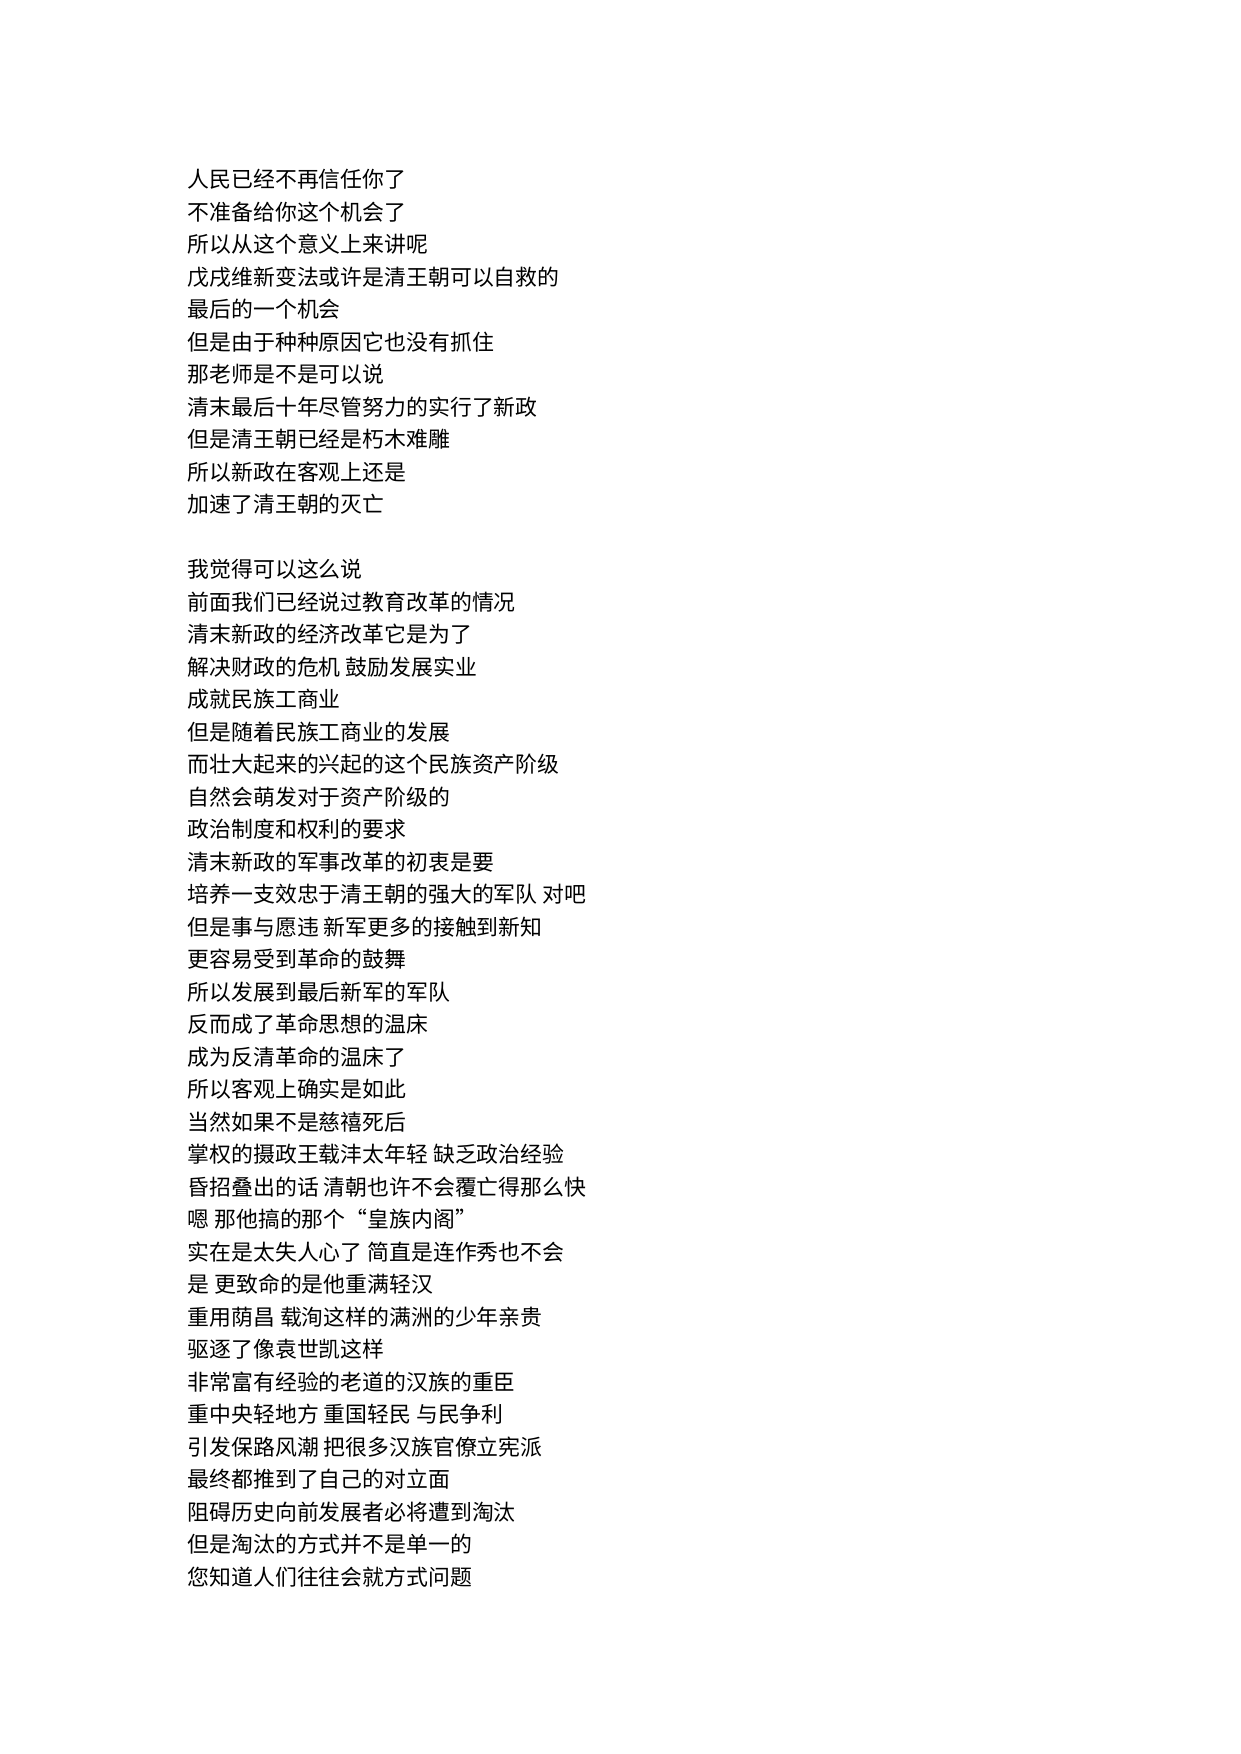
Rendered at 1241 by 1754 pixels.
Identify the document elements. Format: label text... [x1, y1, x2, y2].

text 清末最后十年尽管努力的实行了新政 [187, 389, 1053, 422]
text 我觉得可以这么说 [187, 552, 1053, 584]
text 培养一支效忠于清王朝的强大的军队 对吧 [187, 877, 1053, 909]
text 解决财政的危机 鼓励发展实业 [187, 649, 1053, 682]
text 但是清王朝已经是朽木难雕 [187, 422, 1053, 454]
text 但是事与愿违 新军更多的接触到新知 [187, 909, 1053, 942]
text 掌权的摄政王载沣太年轻 缺乏政治经验 [187, 1137, 1053, 1169]
text 最终都推到了自己的对立面 [187, 1462, 1053, 1494]
text 成为反清革命的温床了 [187, 1039, 1053, 1072]
text 昏招叠出的话 清朝也许不会覆亡得那么快 [187, 1169, 1053, 1202]
text 您知道人们往往会就方式问题 [187, 1559, 1053, 1592]
text 政治制度和权利的要求 [187, 812, 1053, 844]
text 阻碍历史向前发展者必将遭到淘汰 [187, 1494, 1053, 1527]
text 不准备给你这个机会了 [187, 194, 1053, 227]
text 重中央轻地方 重国轻民 与民争利 [187, 1397, 1053, 1429]
text 所以从这个意义上来讲呢 [187, 227, 1053, 259]
text 引发保路风潮 把很多汉族官僚立宪派 [187, 1429, 1053, 1462]
text 清末新政的军事改革的初衷是要 [187, 844, 1053, 877]
text 是 更致命的是他重满轻汉 [187, 1267, 1053, 1299]
text 人民已经不再信任你了 [187, 162, 1053, 194]
text 戊戌维新变法或许是清王朝可以自救的 [187, 259, 1053, 292]
text 驱逐了像袁世凯这样 [187, 1332, 1053, 1364]
text 但是由于种种原因它也没有抓住 [187, 324, 1053, 357]
text 嗯 那他搞的那个“皇族内阁” [187, 1202, 1053, 1234]
text 当然如果不是慈禧死后 [187, 1104, 1053, 1137]
text 自然会萌发对于资产阶级的 [187, 779, 1053, 812]
text 清末新政的经济改革它是为了 [187, 617, 1053, 649]
text 所以客观上确实是如此 [187, 1072, 1053, 1104]
text 而壮大起来的兴起的这个民族资产阶级 [187, 747, 1053, 779]
text 那老师是不是可以说 [187, 357, 1053, 389]
text 所以发展到最后新军的军队 [187, 974, 1053, 1007]
text 前面我们已经说过教育改革的情况 [187, 584, 1053, 617]
text 但是淘汰的方式并不是单一的 [187, 1527, 1053, 1559]
text 重用荫昌 载洵这样的满洲的少年亲贵 [187, 1299, 1053, 1332]
text 反而成了革命思想的温床 [187, 1007, 1053, 1039]
text 加速了清王朝的灭亡 [187, 487, 1053, 519]
text 但是随着民族工商业的发展 [187, 714, 1053, 747]
text 成就民族工商业 [187, 682, 1053, 714]
text 实在是太失人心了 简直是连作秀也不会 [187, 1234, 1053, 1267]
text 更容易受到革命的鼓舞 [187, 942, 1053, 974]
text 非常富有经验的老道的汉族的重臣 [187, 1364, 1053, 1397]
text 所以新政在客观上还是 [187, 454, 1053, 487]
text 最后的一个机会 [187, 292, 1053, 324]
